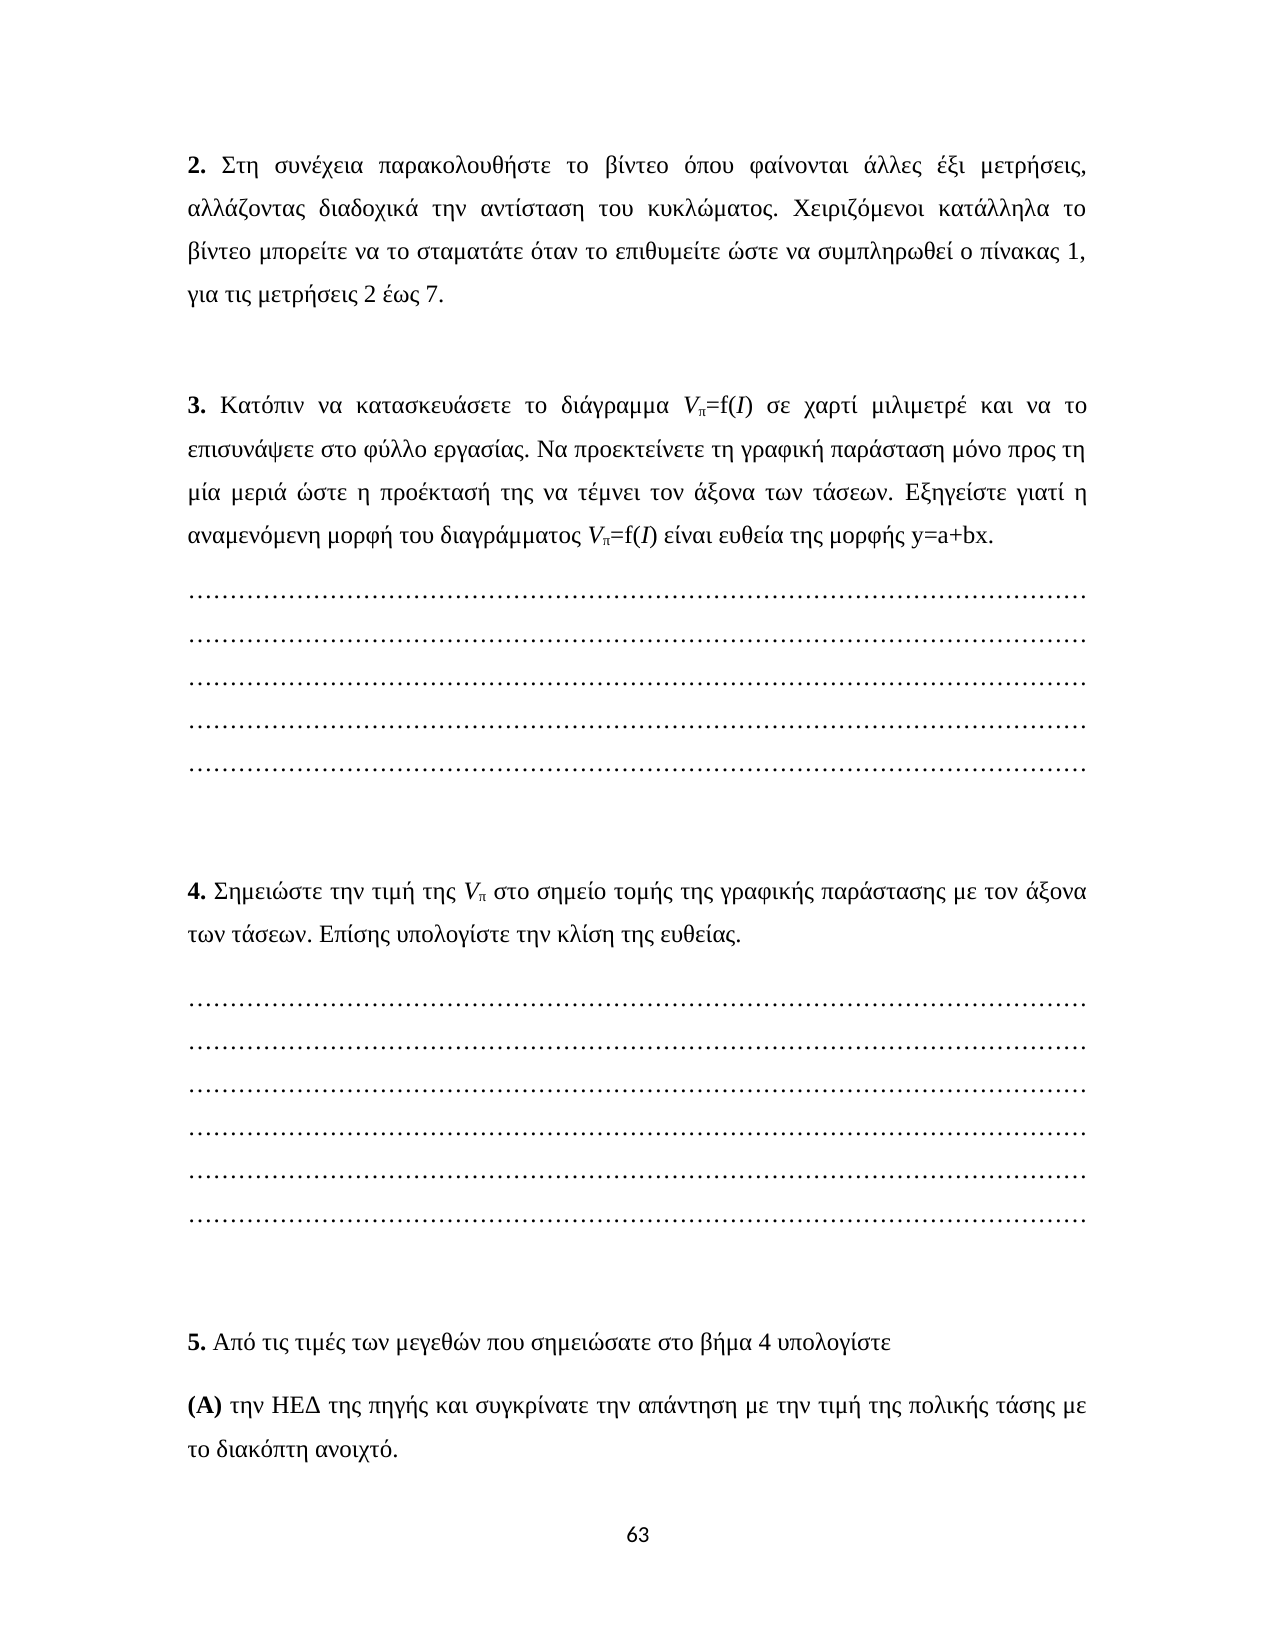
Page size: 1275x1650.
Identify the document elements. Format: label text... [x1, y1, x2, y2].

text (Α) την ΗΕΔ της πηγής και συγκρίνατε την απάντηση με την τιμή της πολικής τάσης με το διακόπτη ανοιχτό. [187, 1391, 1087, 1462]
text ……………………………………………………………………………………………………………………………………………………………………………………………………………………………………………………………………………………………………………………………………………………………………………………………………………………………………………………………………………………………… [187, 576, 1087, 777]
text 3. Κατόπιν να κατασκευάσετε το διάγραμμα Vπ=f(Ι) σε χαρτί μιλιμετρέ και να το επισυνάψετε στο φύλλο εργασίας. Να προεκτείνετε τη γραφική παράσταση μόνο προς τη μία μεριά ώστε η προέκτασή της να τέμνει τον άξονα των τάσεων. Εξηγείστε γιατί η αναμενόμενη μορφή του διαγράμματος Vπ=f(Ι) είναι ευθεία της μορφής y=a+bx. [187, 391, 1087, 549]
text 2. Στη συνέχεια παρακολουθήστε το βίντεο όπου φαίνονται άλλες έξι μετρήσεις, αλλάζοντας διαδοχικά την αντίσταση του κυκλώματος. Χειριζόμενοι κατάλληλα το βίντεο μπορείτε να το σταματάτε όταν το επιθυμείτε ώστε να συμπληρωθεί ο πίνακας 1, για τις μετρήσεις 2 έως 7. [187, 150, 1087, 308]
text 4. Σημειώστε την τιμή της Vπ στο σημείο τομής της γραφικής παράστασης με τον άξονα των τάσεων. Επίσης υπολογίστε την κλίση της ευθείας. [187, 876, 1087, 948]
text 5. Από τις τιμές των μεγεθών που σημειώσατε στο βήμα 4 υπολογίστε [187, 1327, 1087, 1355]
text ……………………………………………………………………………………………………………………………………………………………………………………………………………………………………………………………………………………………………………………………………………………………………………………………………………………………………………………………………………………………………………………………………………………………………………………………… [187, 983, 1087, 1227]
